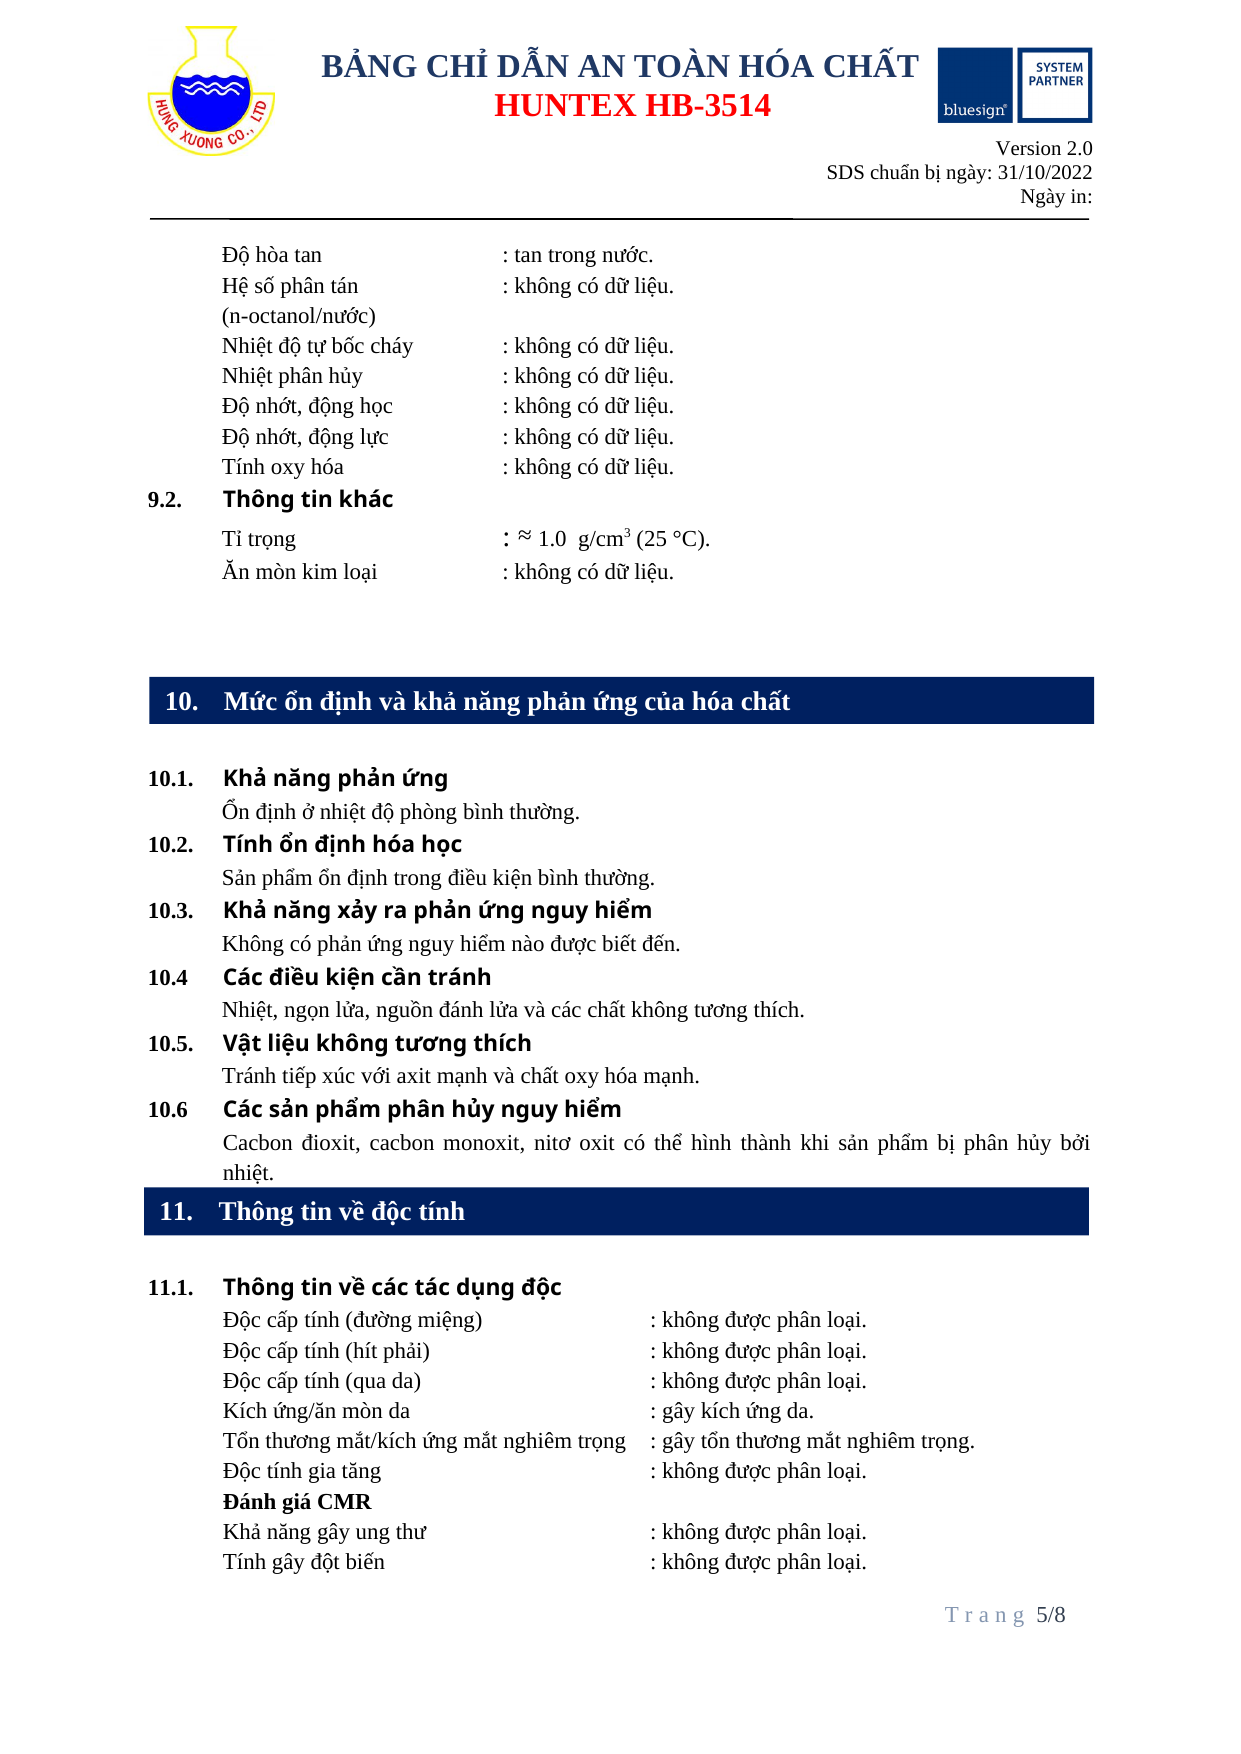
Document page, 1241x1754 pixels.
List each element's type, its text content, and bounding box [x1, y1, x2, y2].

text Độ hòa tan : tan trong nước. [148, 242, 1092, 268]
picture [147, 26, 275, 156]
text 10.3. Khả năng xảy ra phản ứng nguy hiểm [148, 894, 1092, 926]
text 10.2. Tính ổn định hóa học [148, 828, 1092, 859]
text Độc cấp tính (hít phải) : không được phân loại. [148, 1337, 1092, 1363]
text 11.1. Thông tin về các tác dụng độc [148, 1271, 1092, 1302]
text Nhiệt độ tự bốc cháy : không có dữ liệu. [148, 332, 1092, 358]
text Độ nhớt, động học : không có dữ liệu. [148, 393, 1092, 419]
text Hệ số phân tán : không có dữ liệu. [148, 272, 1092, 298]
text Nhiệt phân hủy : không có dữ liệu. [148, 362, 1092, 389]
text Cacbon đioxit, cacbon monoxit, nitơ oxit có thể hình thành khi sản phẩm bị phân hủy bởi nhiệt. [223, 1129, 1092, 1185]
text Độc cấp tính (qua da) : không được phân loại. [148, 1367, 1092, 1393]
text Tính gây đột biến : không được phân loại. [148, 1548, 1092, 1574]
text Sản phẩm ổn định trong điều kiện bình thường. [148, 864, 1092, 891]
text Tránh tiếp xúc với axit mạnh và chất oxy hóa mạnh. [222, 1063, 1092, 1089]
text Độ nhớt, động lực : không có dữ liệu. [148, 423, 1092, 449]
text 10.5. Vật liệu không tương thích [148, 1027, 1092, 1058]
text Đánh giá CMR [148, 1488, 1092, 1514]
text Ổn định ở nhiệt độ phòng bình thường. [148, 798, 1092, 824]
text 9.2. Thông tin khác [148, 483, 1092, 514]
text Nhiệt, ngọn lửa, nguồn đánh lửa và các chất không tương thích. [222, 996, 1092, 1023]
text 10.1. Khả năng phản ứng [148, 762, 1092, 793]
text 10.6 Các sản phẩm phân hủy nguy hiểm [148, 1093, 1092, 1124]
text Độc cấp tính (đường miệng) : không được phân loại. [148, 1306, 1092, 1333]
text (n-octanol/nước) [148, 302, 1092, 328]
text Tổn thương mắt/kích ứng mắt nghiêm trọng : gây tổn thương mắt nghiêm trọng. [148, 1427, 1092, 1454]
text Kích ứng/ăn mòn da : gây kích ứng da. [223, 1397, 1092, 1423]
text Khả năng gây ung thư : không được phân loại. [148, 1518, 1092, 1544]
text Tỉ trọng : 1.0 g/cm3 (25 °C). [148, 519, 1092, 553]
text Tính oxy hóa : không có dữ liệu. [148, 453, 1092, 479]
text Không có phản ứng nguy hiểm nào được biết đến. [222, 930, 1092, 957]
text Ăn mòn kim loại : không có dữ liệu. [148, 558, 1092, 584]
text Độc tính gia tăng : không được phân loại. [148, 1457, 1092, 1484]
picture [937, 45, 1093, 125]
text 10.4 Các điều kiện cần tránh [148, 961, 1092, 992]
